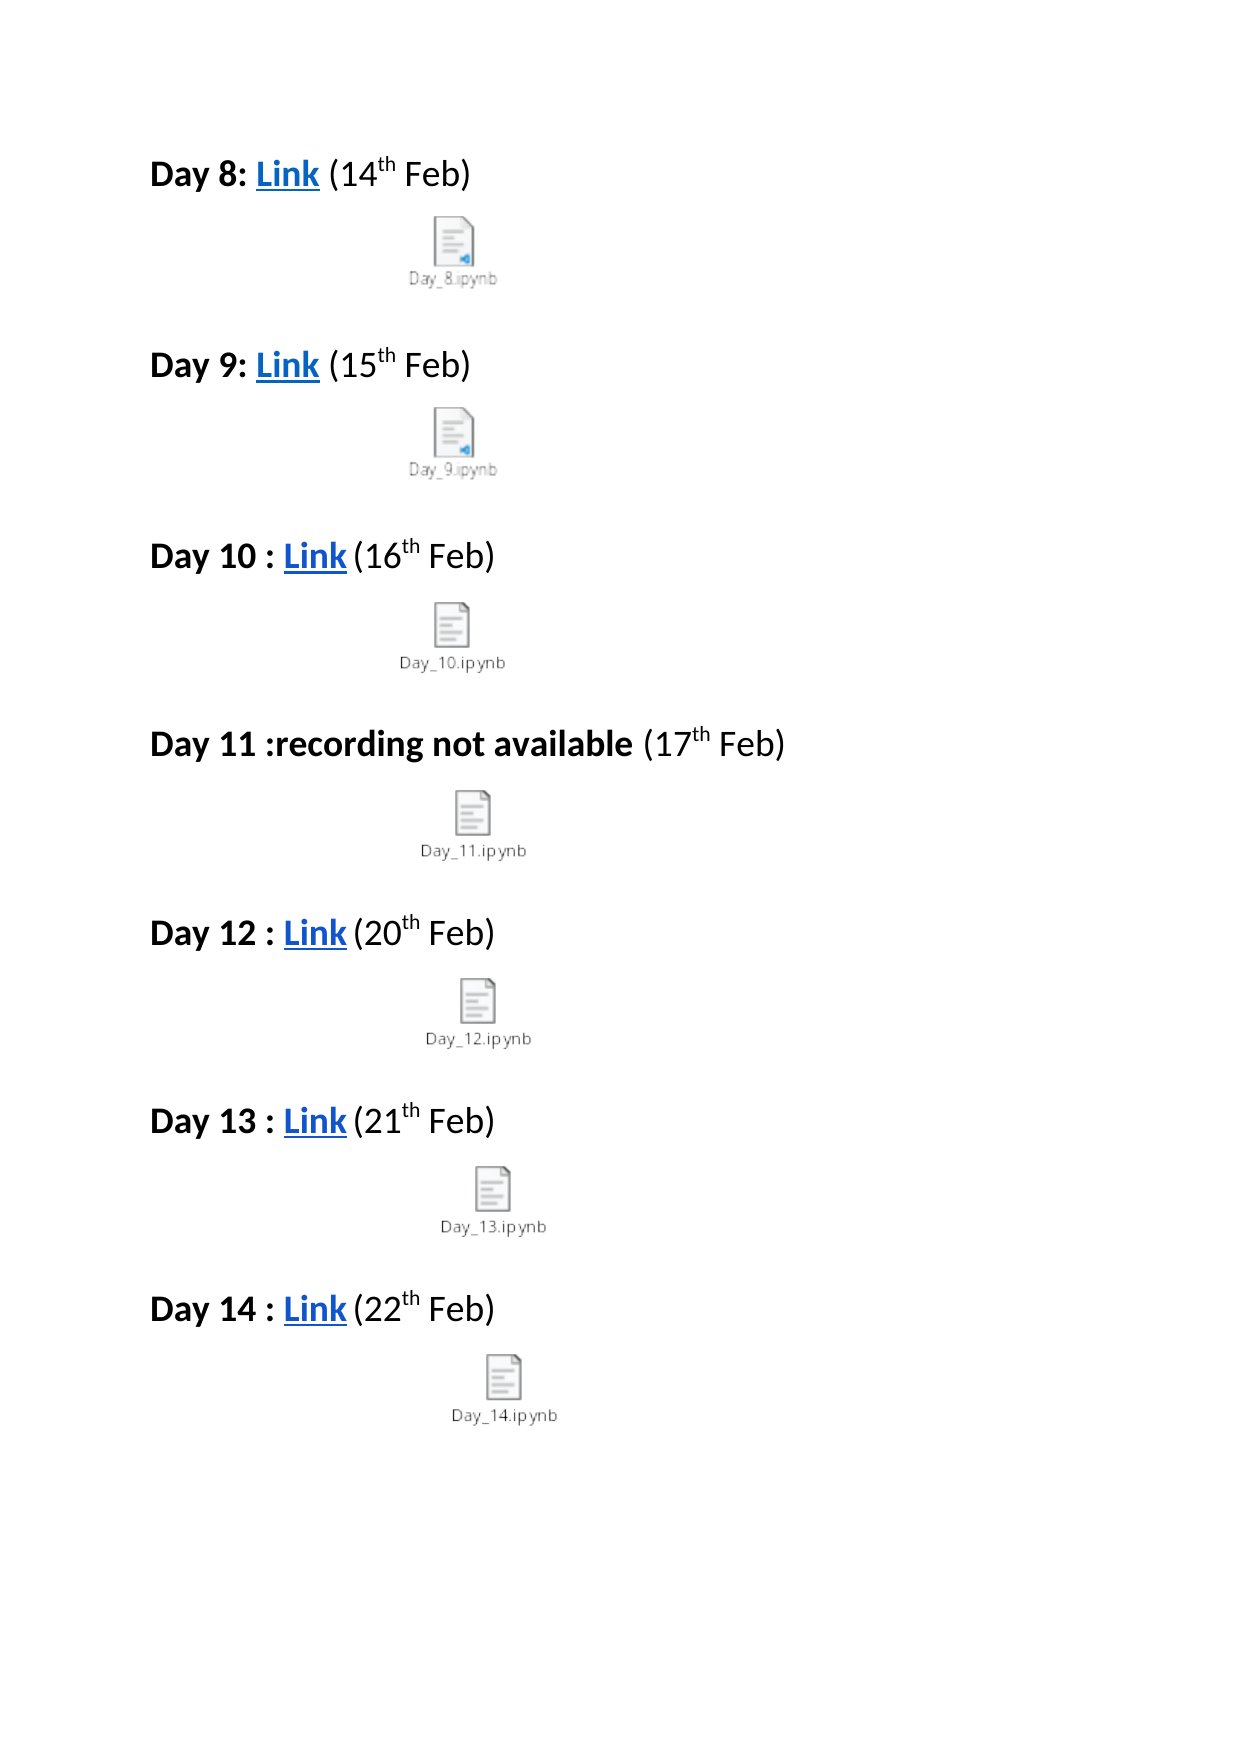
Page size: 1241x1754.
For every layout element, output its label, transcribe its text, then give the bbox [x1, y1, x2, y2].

text Day 9: Link (15th Feb) [150, 341, 1090, 387]
text Day 13 : Link (21th Feb) [150, 1097, 1090, 1142]
text Day 12 : Link (20th Feb) [150, 908, 1090, 954]
text Day 14 : Link (22th Feb) [150, 1285, 1090, 1331]
text Day 10 : Link (16th Feb) [150, 532, 1090, 578]
text Day 11 :recording not available (17th Feb) [150, 720, 1090, 766]
text Day 8: Link (14th Feb) [150, 150, 1090, 196]
